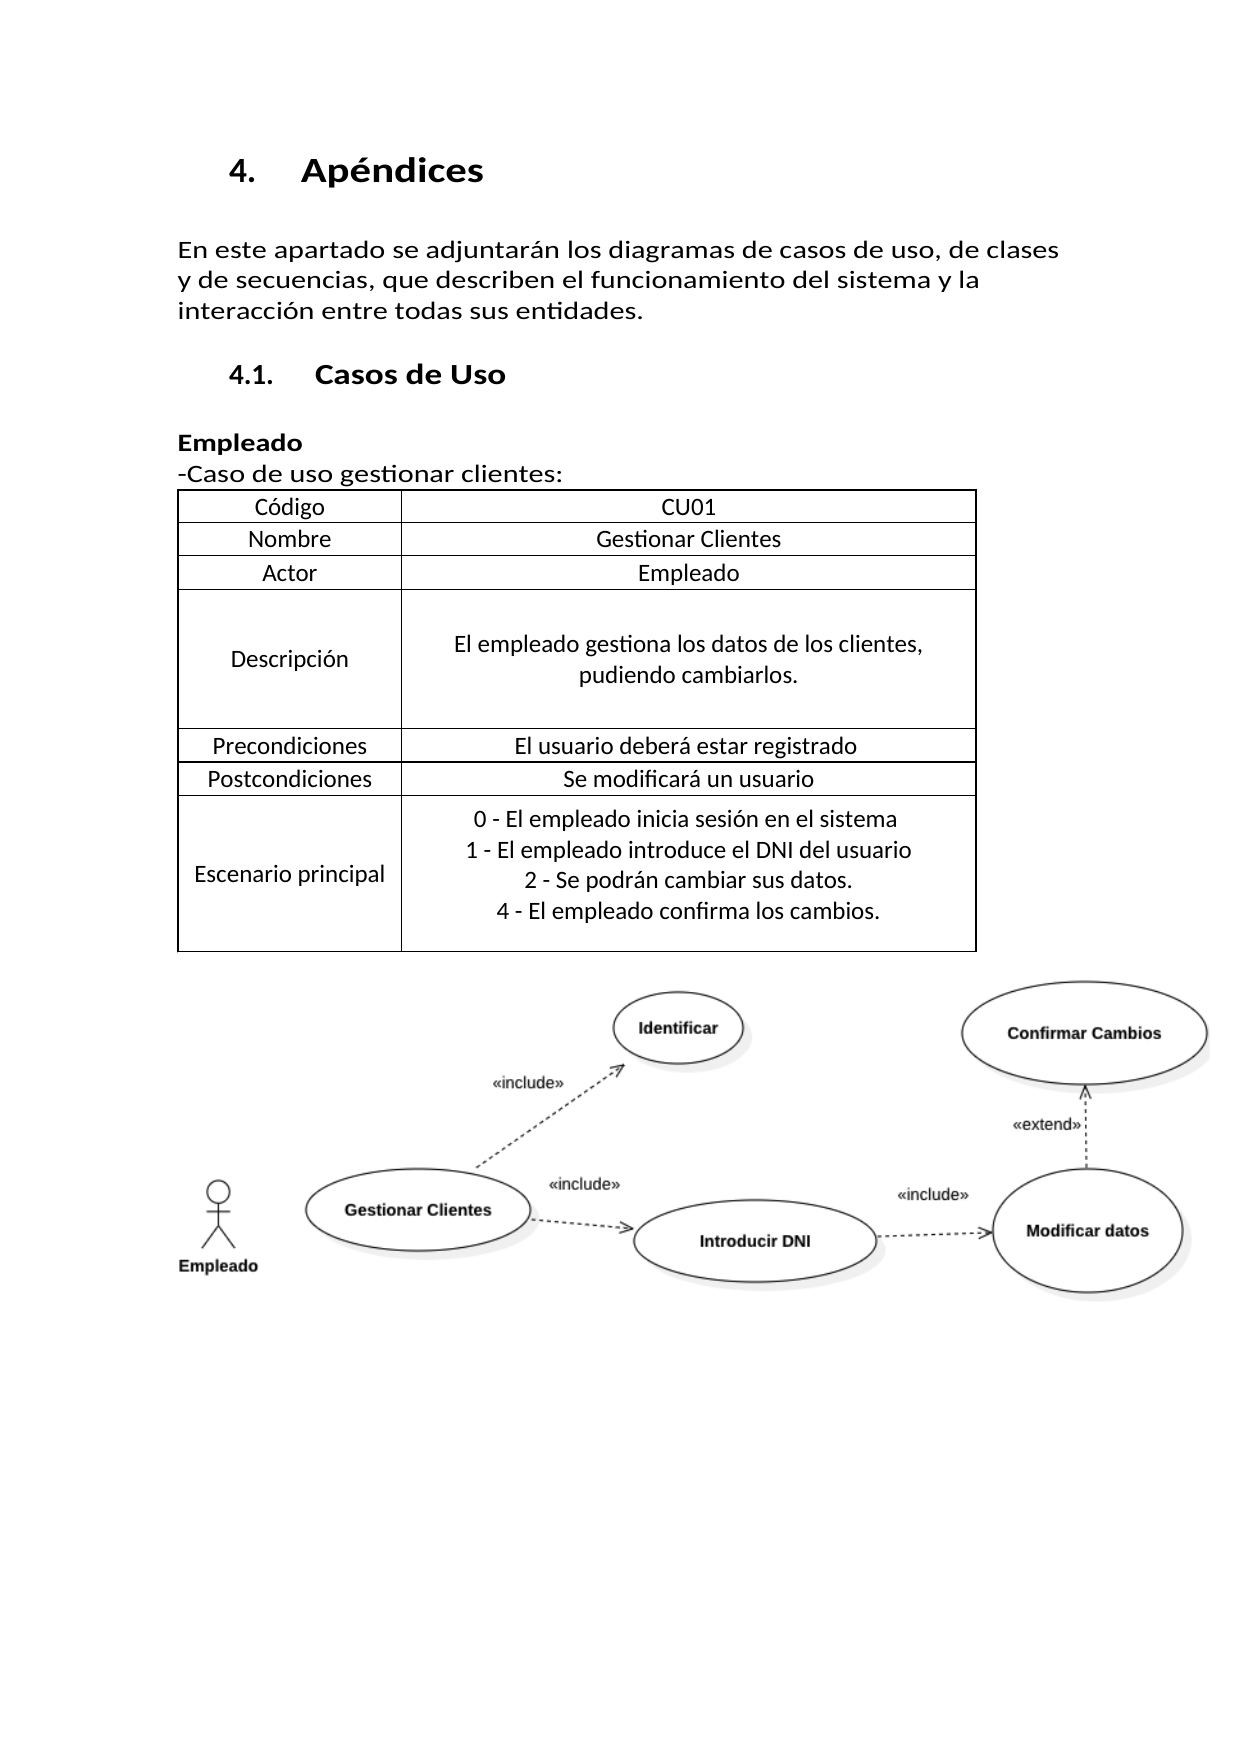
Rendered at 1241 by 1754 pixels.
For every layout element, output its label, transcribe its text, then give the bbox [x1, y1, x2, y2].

text En este apartado se adjuntarán los diagramas de casos de uso, de clases y de secuencias, que describen el funcionamiento del sistema y la interacción entre todas sus entidades. [177, 234, 1063, 326]
picture [177, 952, 1210, 1351]
text -Caso de uso gestionar clientes: [177, 458, 1063, 488]
subtitle Casos de Uso [229, 356, 1063, 392]
table_cell Actor [179, 556, 401, 588]
table_cell Empleado [402, 556, 975, 588]
table_cell El empleado gestiona los datos de los clientes, pudiendo cambiarlos. [402, 590, 975, 728]
table_header Código [179, 491, 401, 522]
table_cell 0 - El empleado inicia sesión en el sistema 1 - El empleado introduce el DNI del usuario 2 - Se podrán cambiar sus datos. 4 - El empleado confirma los cambios. [402, 796, 975, 951]
table_cell Escenario principal [179, 796, 401, 951]
table_cell Postcondiciones [179, 763, 401, 795]
table_cell Descripción [179, 590, 401, 728]
table_cell Gestionar Clientes [402, 523, 975, 555]
table_cell Nombre [179, 523, 401, 555]
table_cell Se modificará un usuario [402, 763, 975, 795]
table_header CU01 [402, 491, 975, 522]
subtitle Apéndices [229, 148, 1063, 191]
table_cell El usuario deberá estar registrado [402, 729, 975, 761]
table_cell Precondiciones [179, 729, 401, 761]
text Empleado [177, 427, 1063, 458]
